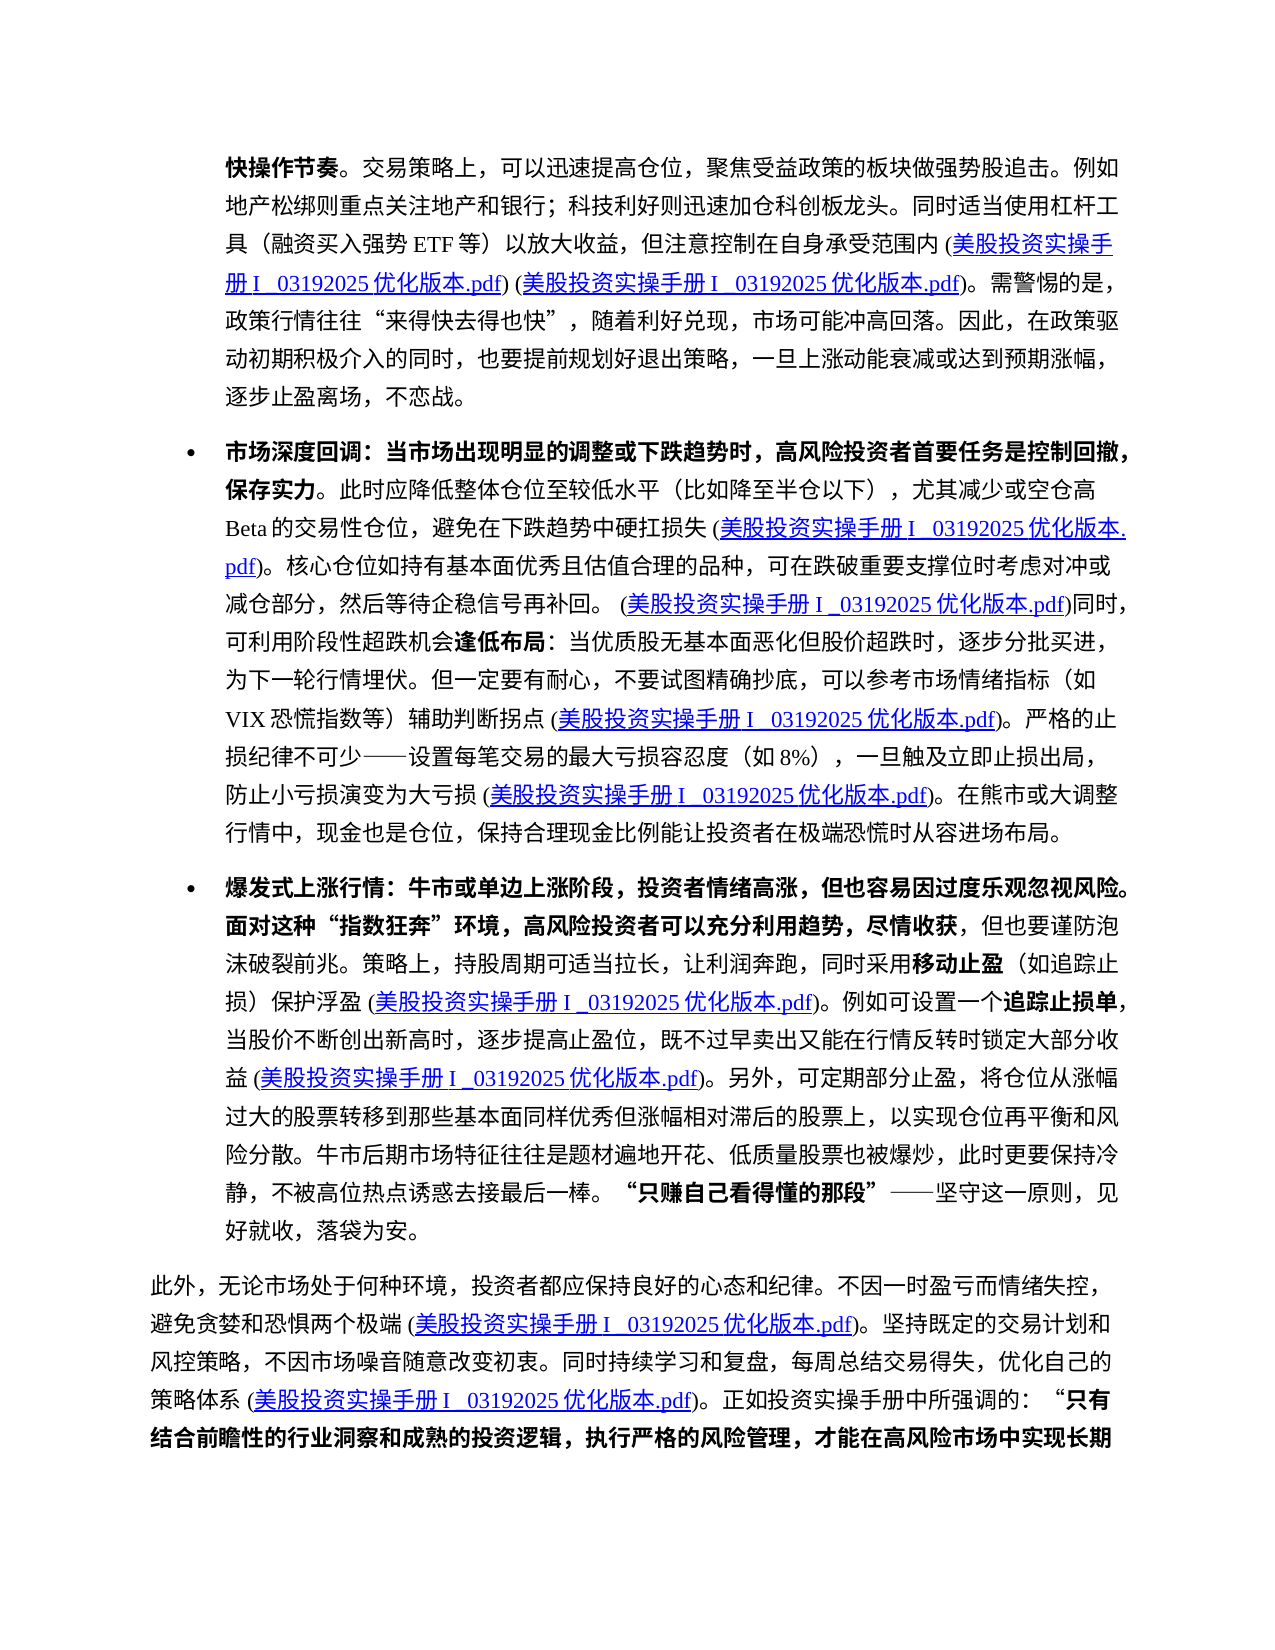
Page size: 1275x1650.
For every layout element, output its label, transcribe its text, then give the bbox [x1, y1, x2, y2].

list 市场深度回调：当市场出现明显的调整或下跌趋势时，高风险投资者首要任务是控制回撤，保存实力。此时应降低整体仓位至较低水平（比如降至半仓以下），尤其减少或空仓高Beta的交易性仓位，避免在下跌趋势中硬扛损失 (美股投资实操手册I _03192025优化版本.pdf)。核心仓位如持有基本面优秀且估值合理的品种，可在跌破重要支撑位时考虑对冲或减仓部分，然后等待企稳信号再补回。 (美股投资实操手册I _03192025优化版本.pdf)同时，可利用阶段性超跌机会逢低布局：当优质股无基本面恶化但股价超跌时，逐步分批买进，为下一轮行情埋伏。但一定要有耐心，不要试图精确抄底，可以参考市场情绪指标（如VIX恐慌指数等）辅助判断拐点 (美股投资实操手册I _03192025优化版本.pdf)。严格的止损纪律不可少——设置每笔交易的最大亏损容忍度（如8%），一旦触及立即止损出局，防止小亏损演变为大亏损 (美股投资实操手册I _03192025优化版本.pdf)。在熊市或大调整行情中，现金也是仓位，保持合理现金比例能让投资者在极端恐慌时从容进场布局。 [187, 433, 1125, 848]
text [150, 1267, 1125, 1453]
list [187, 150, 1125, 412]
list 爆发式上涨行情：牛市或单边上涨阶段，投资者情绪高涨，但也容易因过度乐观忽视风险。面对这种“指数狂奔”环境，高风险投资者可以充分利用趋势，尽情收获，但也要谨防泡沫破裂前兆。策略上，持股周期可适当拉长，让利润奔跑，同时采用移动止盈（如追踪止损）保护浮盈 (美股投资实操手册I _03192025优化版本.pdf)。例如可设置一个追踪止损单，当股价不断创出新高时，逐步提高止盈位，既不过早卖出又能在行情反转时锁定大部分收益 (美股投资实操手册I _03192025优化版本.pdf)。另外，可定期部分止盈，将仓位从涨幅过大的股票转移到那些基本面同样优秀但涨幅相对滞后的股票上，以实现仓位再平衡和风险分散。牛市后期市场特征往往是题材遍地开花、低质量股票也被爆炒，此时更要保持冷静，不被高位热点诱惑去接最后一棒。“只赚自己看得懂的那段”——坚守这一原则，见好就收，落袋为安。 [187, 869, 1125, 1246]
